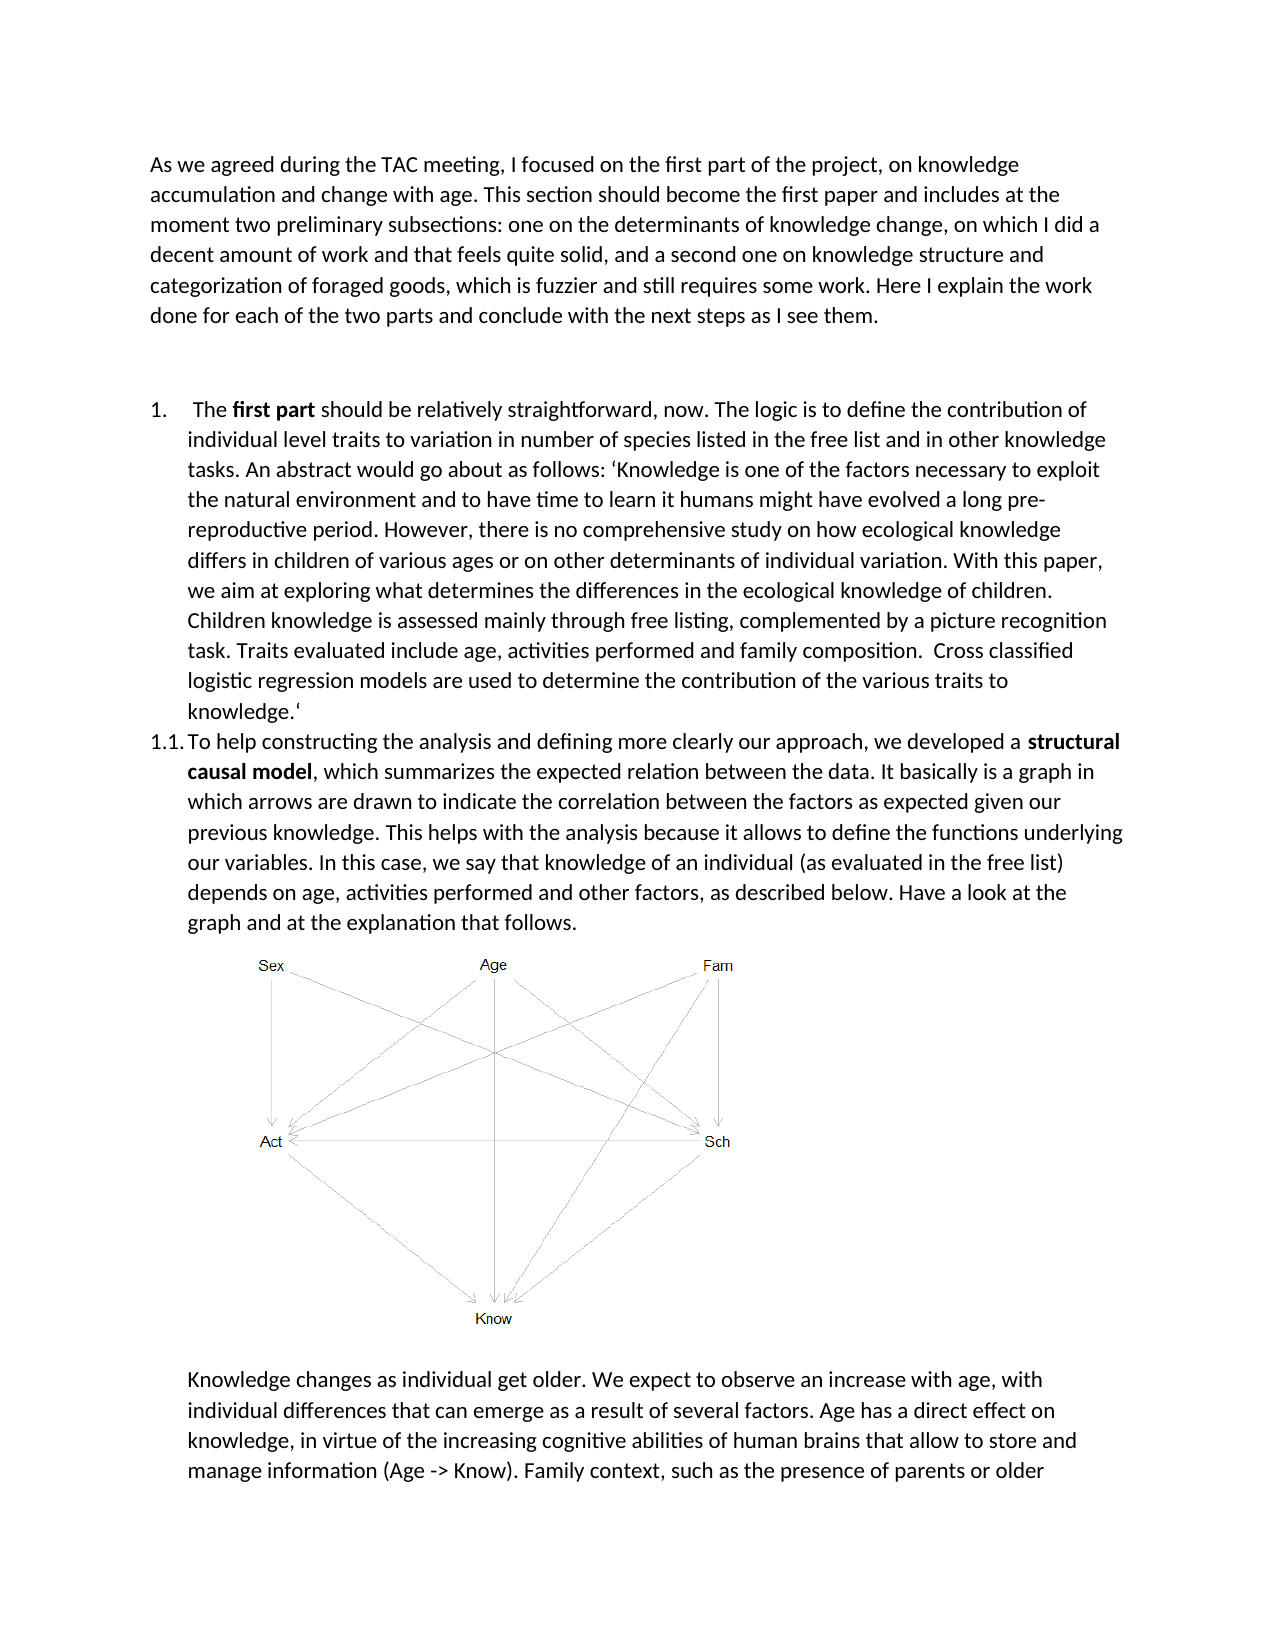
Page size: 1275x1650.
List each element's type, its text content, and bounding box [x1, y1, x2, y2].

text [187, 955, 1125, 1484]
text As we agreed during the TAC meeting, I focused on the first part of the project, on knowledge accumulation and change with age. This section should become the first paper and includes at the moment two preliminary subsections: one on the determinants of knowledge change, on which I did a decent amount of work and that feels quite solid, and a second one on knowledge structure and categorization of foraged goods, which is fuzzier and still requires some work. Here I explain the work done for each of the two parts and conclude with the next steps as I see them. [150, 150, 1125, 329]
list To help constructing the analysis and defining more clearly our approach, we developed a structural causal model, which summarizes the expected relation between the data. It basically is a graph in which arrows are drawn to indicate the correlation between the factors as expected given our previous knowledge. This helps with the analysis because it allows to define the functions underlying our variables. In this case, we say that knowledge of an individual (as evaluated in the free list) depends on age, activities performed and other factors, as described below. Have a look at the graph and at the explanation that follows. [150, 727, 1125, 936]
list The first part should be relatively straightforward, now. The logic is to define the contribution of individual level traits to variation in number of species listed in the free list and in other knowledge tasks. An abstract would go about as follows: ‘Knowledge is one of the factors necessary to exploit the natural environment and to have time to learn it humans might have evolved a long pre-reproductive period. However, there is no comprehensive study on how ecological knowledge differs in children of various ages or on other determinants of individual variation. With this paper, we aim at exploring what determines the differences in the ecological knowledge of children. Children knowledge is assessed mainly through free listing, complemented by a picture recognition task. Traits evaluated include age, activities performed and family composition. Cross classified logistic regression models are used to determine the contribution of the various traits to knowledge.‘ [150, 395, 1125, 725]
picture [231, 936, 760, 1345]
